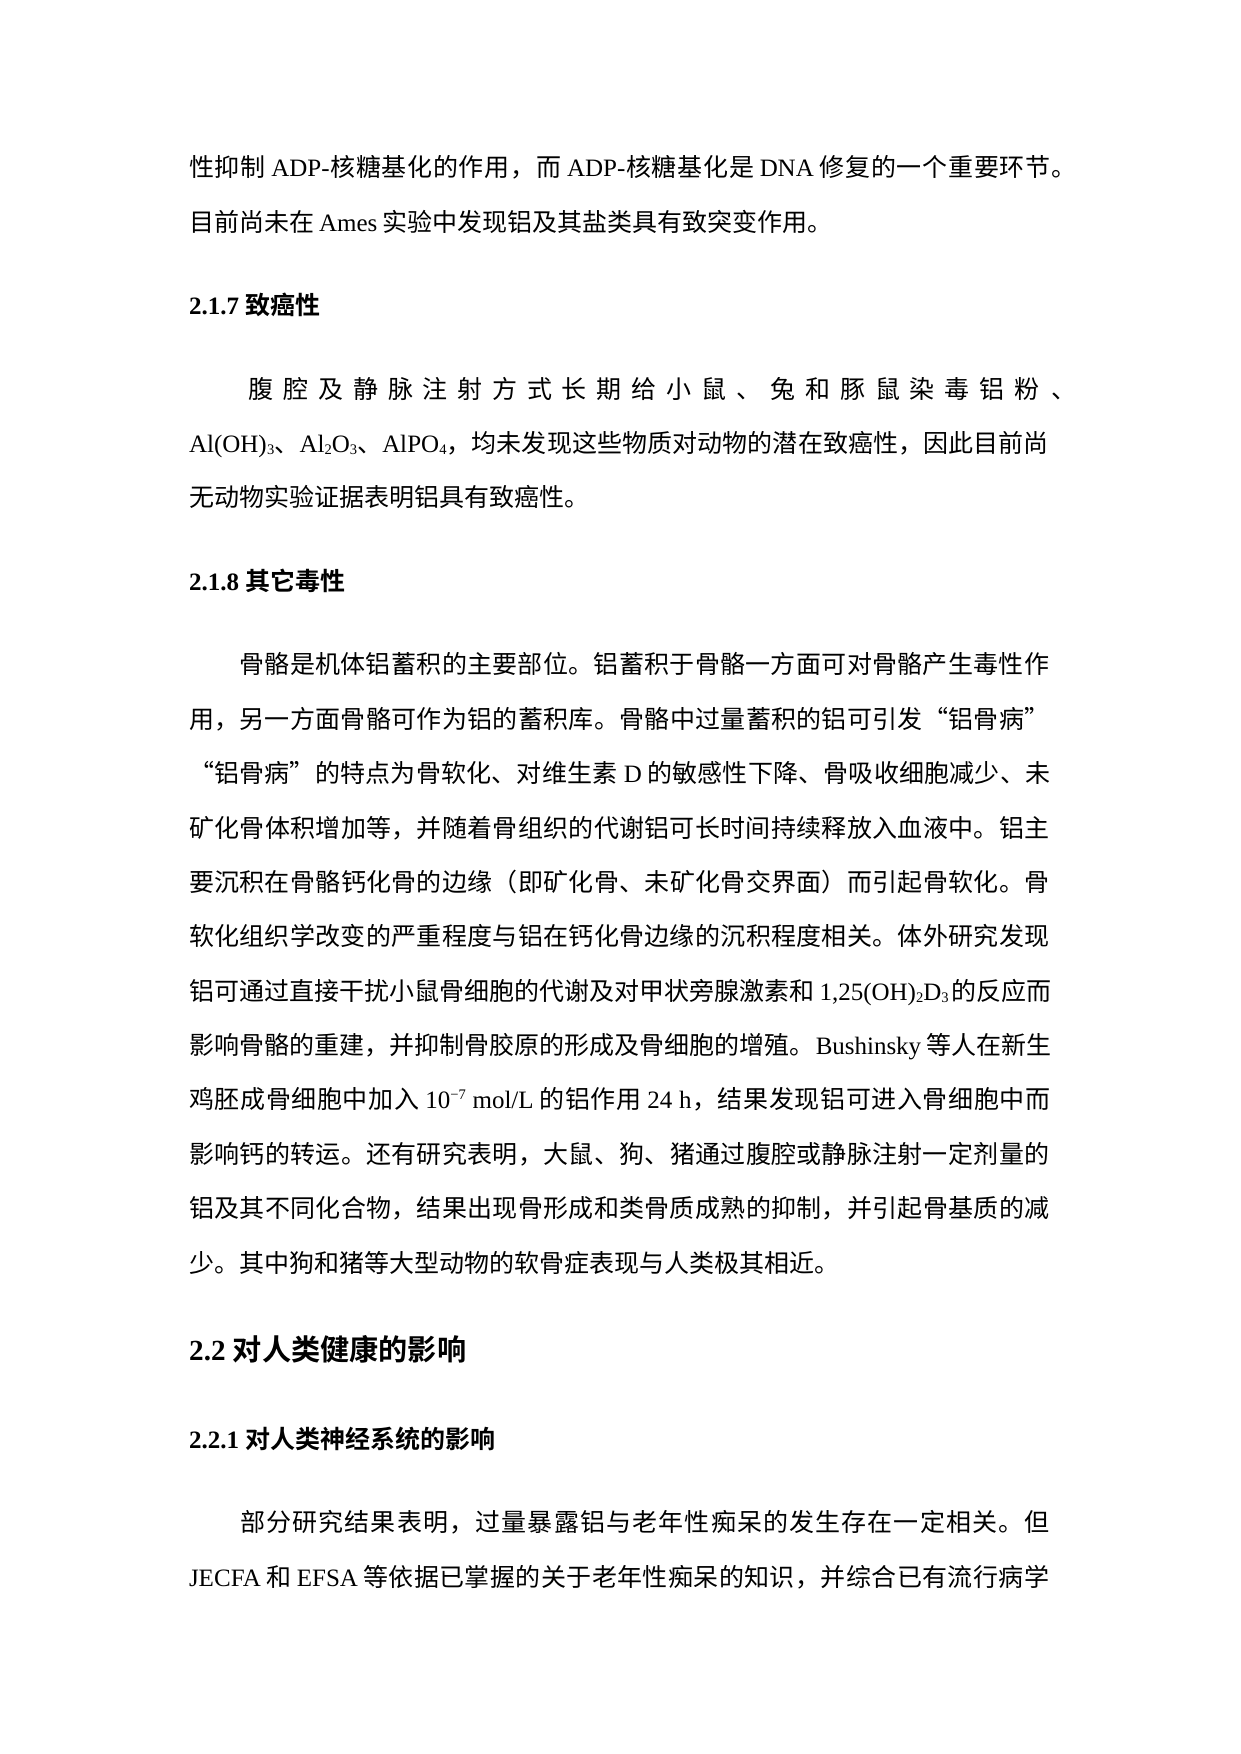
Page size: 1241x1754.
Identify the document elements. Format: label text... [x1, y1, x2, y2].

subtitle 2.2 对人类健康的影响 [189, 1327, 1051, 1369]
subtitle 2.1.7 致癌性 [189, 286, 1051, 322]
subtitle 2.1.8 其它毒性 [189, 561, 1051, 598]
subtitle 2.2.1 对人类神经系统的影响 [189, 1419, 1051, 1456]
